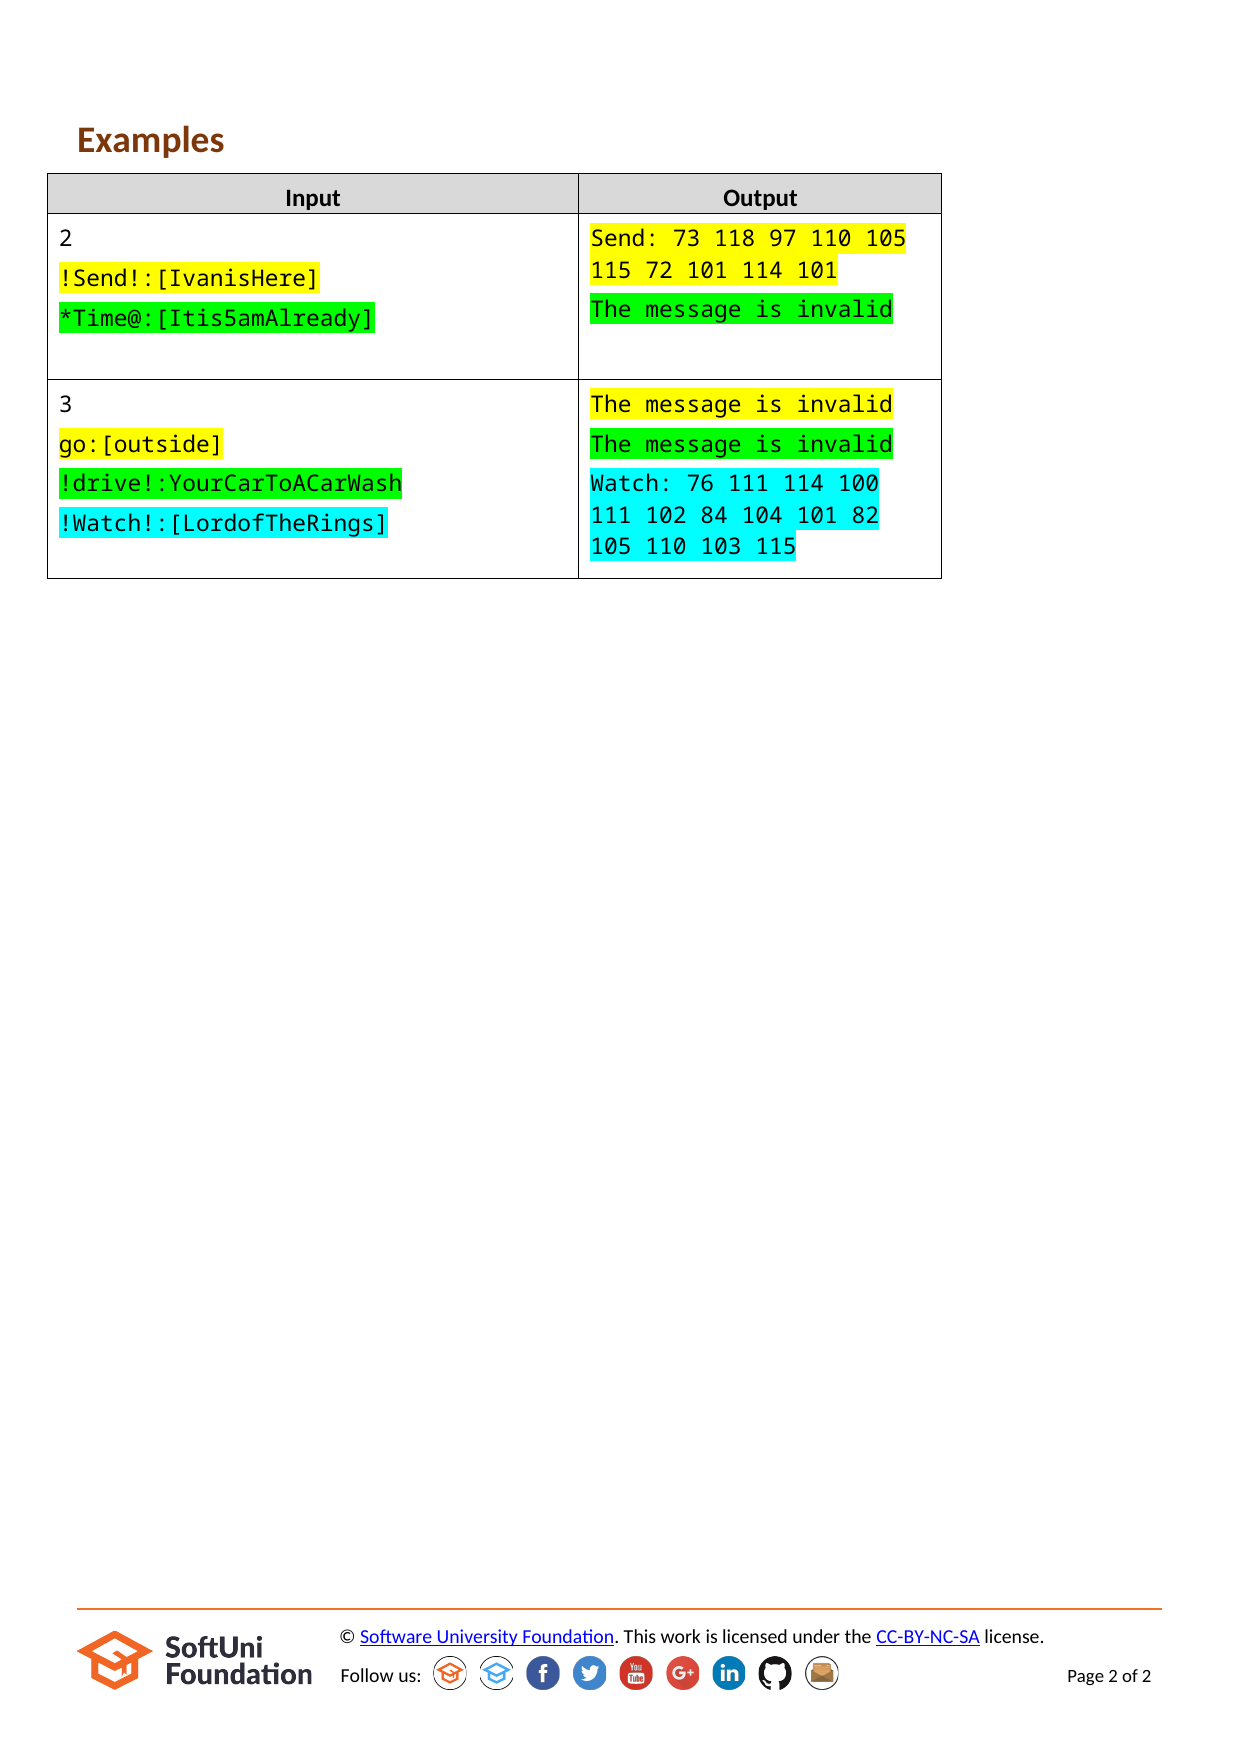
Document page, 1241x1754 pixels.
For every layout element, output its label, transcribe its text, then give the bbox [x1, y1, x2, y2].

picture [758, 1656, 792, 1690]
picture [573, 1656, 607, 1690]
picture [76, 1631, 312, 1690]
picture [619, 1656, 653, 1690]
picture [712, 1656, 722, 1666]
picture [805, 1656, 839, 1690]
table_header Output [579, 174, 941, 213]
table_header Input [48, 174, 578, 213]
picture [433, 1656, 467, 1690]
table_cell The message is invalid The message is invalid Watch: 76 111 114 100 111 102 84 104 101 82 105 110 103 115 [579, 380, 941, 578]
subtitle Examples [77, 116, 1163, 162]
picture [526, 1656, 560, 1690]
table_cell 2 !Send!:[IvanisHere] *Time@:[Itis5amAlready] [48, 214, 578, 379]
picture [736, 1680, 746, 1690]
table_cell Send: 73 118 97 110 105 115 72 101 114 101 The message is invalid [579, 214, 941, 379]
picture [666, 1656, 700, 1690]
picture [727, 1670, 738, 1680]
picture [480, 1656, 513, 1690]
picture [736, 1656, 746, 1666]
picture [712, 1680, 722, 1690]
table_cell 3 go:[outside] !drive!:YourCarToACarWash !Watch!:[LordofTheRings] [48, 380, 578, 578]
